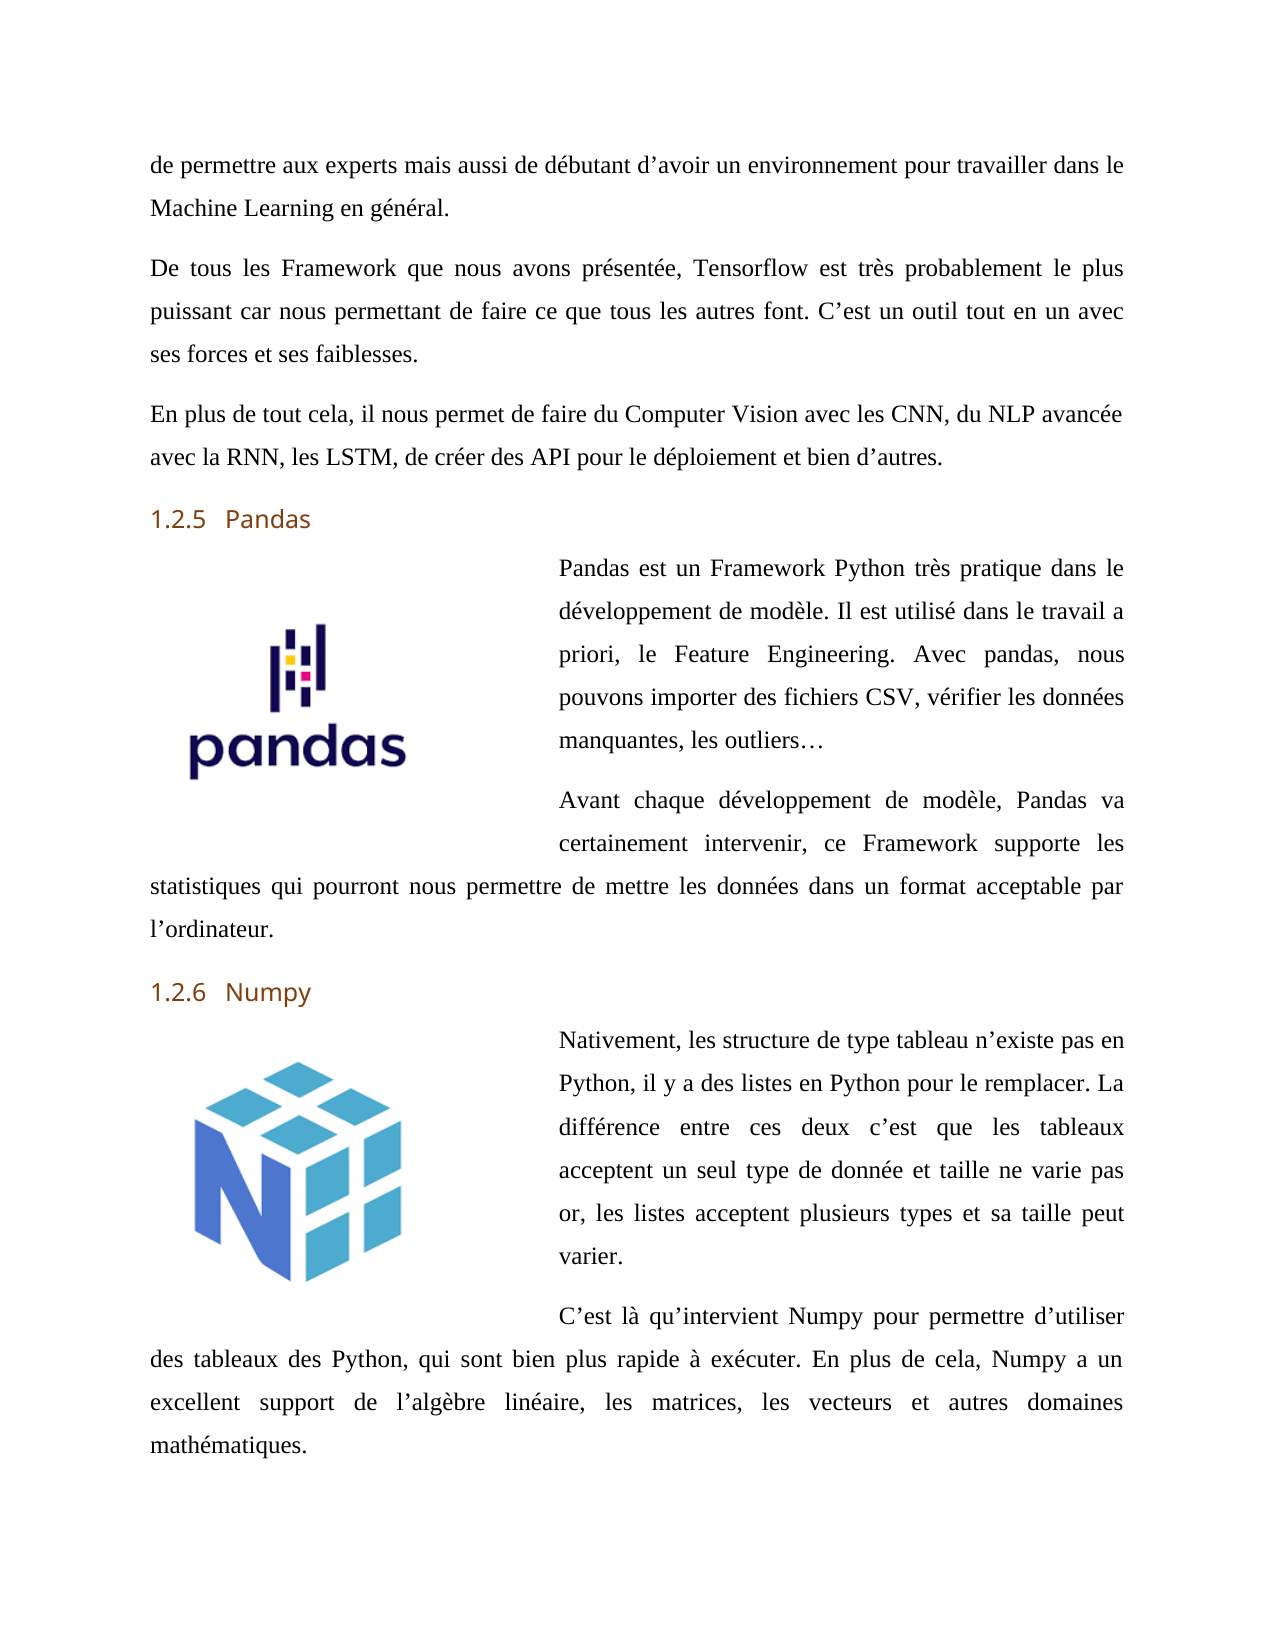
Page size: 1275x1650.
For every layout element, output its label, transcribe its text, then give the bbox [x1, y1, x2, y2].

picture [165, 1040, 431, 1305]
subtitle Numpy [150, 974, 1125, 1008]
text C’est là qu’intervient Numpy pour permettre d’utiliser des tableaux des Python, qui sont bien plus rapide à exécuter. En plus de cela, Numpy a un excellent support de l’algèbre linéaire, les matrices, les vecteurs et autres domaines mathématiques. [150, 1301, 1125, 1459]
text Avant chaque développement de modèle, Pandas va certainement intervenir, ce Framework supporte les statistiques qui pourront nous permettre de mettre les données dans un format acceptable par l’ordinateur. [150, 785, 1125, 943]
subtitle Pandas [150, 502, 1125, 536]
text En plus de tout cela, il nous permet de faire du Computer Vision avec les CNN, du NLP avancée avec la RNN, les LSTM, de créer des API pour le déploiement et bien d’autres. [150, 399, 1125, 471]
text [150, 150, 1125, 222]
text De tous les Framework que nous avons présentée, Tensorflow est très probablement le plus puissant car nous permettant de faire ce que tous les autres font. C’est un outil tout en un avec ses forces et ses faiblesses. [150, 253, 1125, 368]
picture [165, 569, 431, 835]
text Pandas est un Framework Python très pratique dans le développement de modèle. Il est utilisé dans le travail a priori, le Feature Engineering. Avec pandas, nous pouvons importer des fichiers CSV, vérifier les données manquantes, les outliers… [150, 553, 1125, 754]
